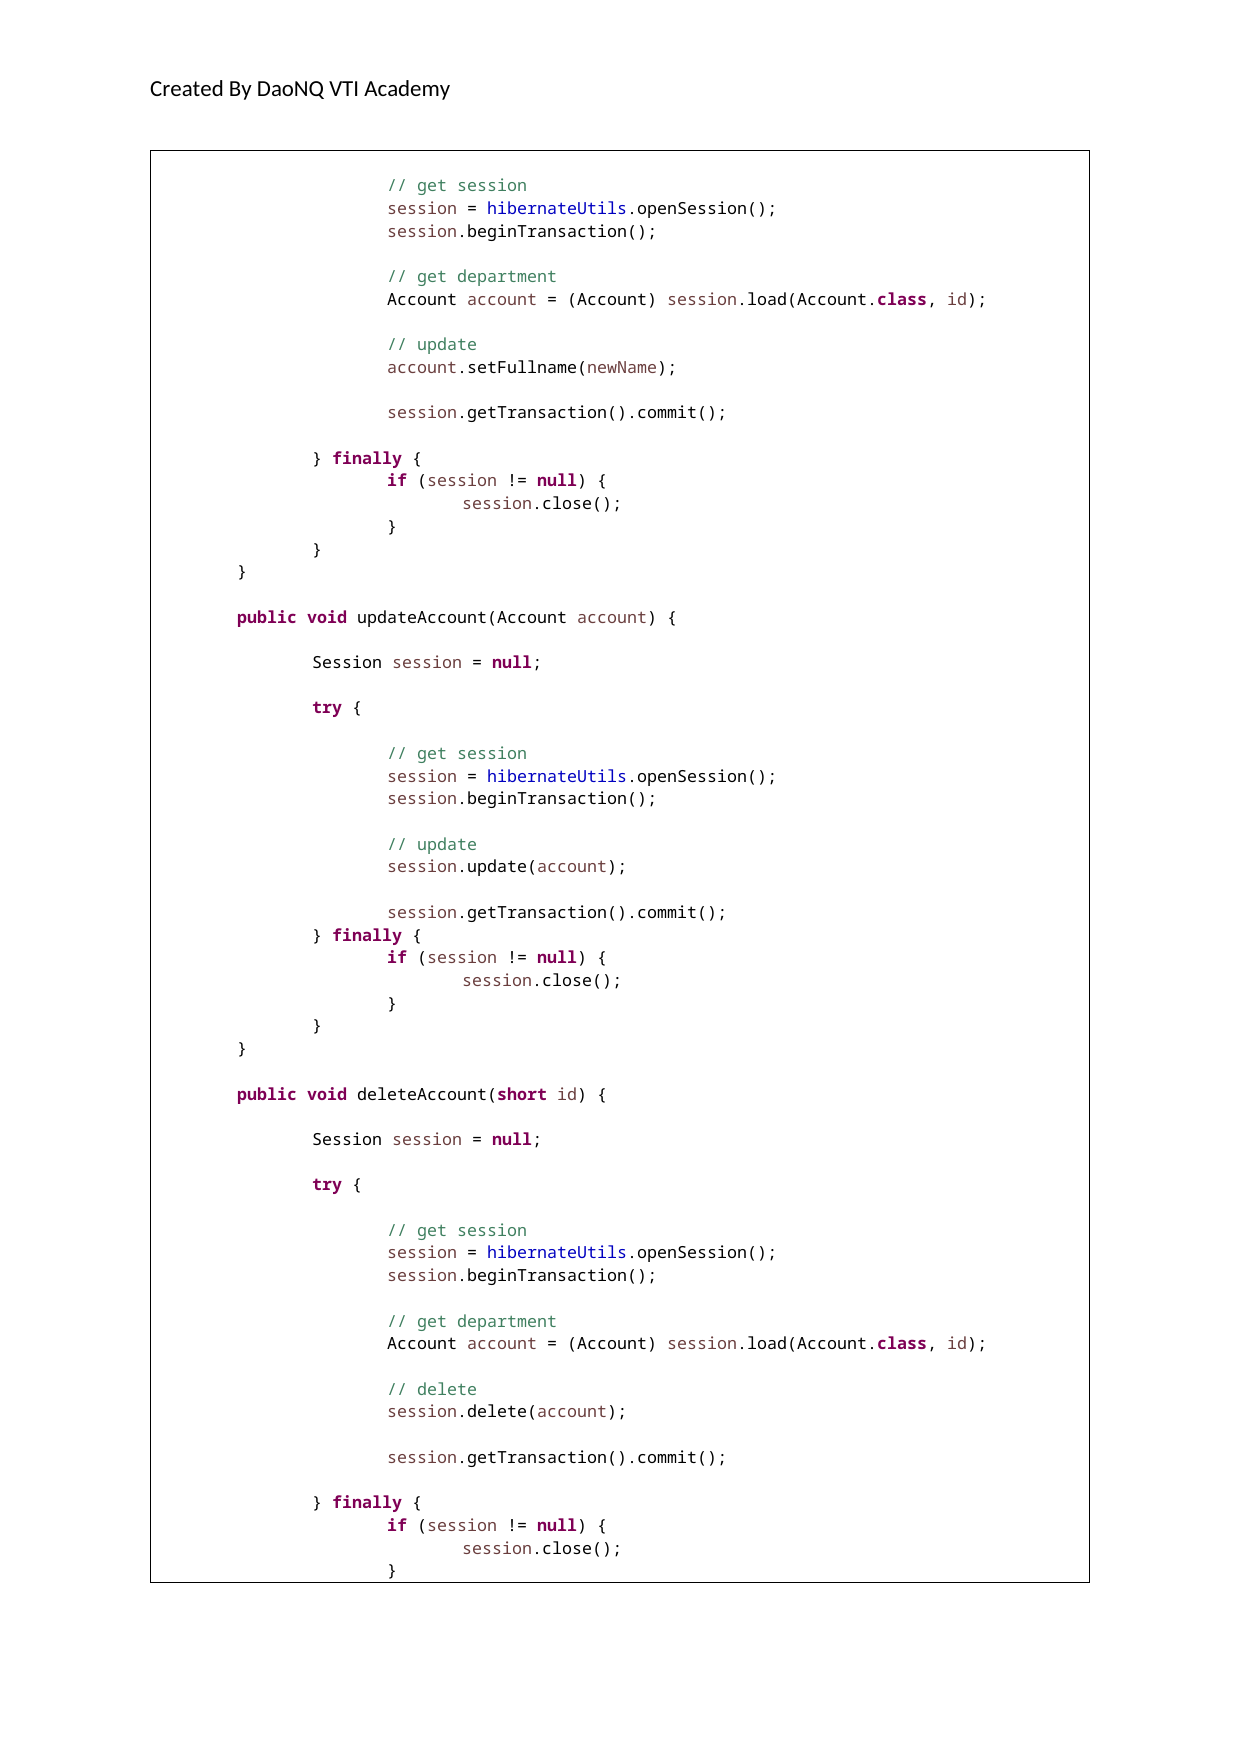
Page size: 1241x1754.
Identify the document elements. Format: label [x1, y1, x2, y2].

table_header [151, 151, 1089, 1582]
